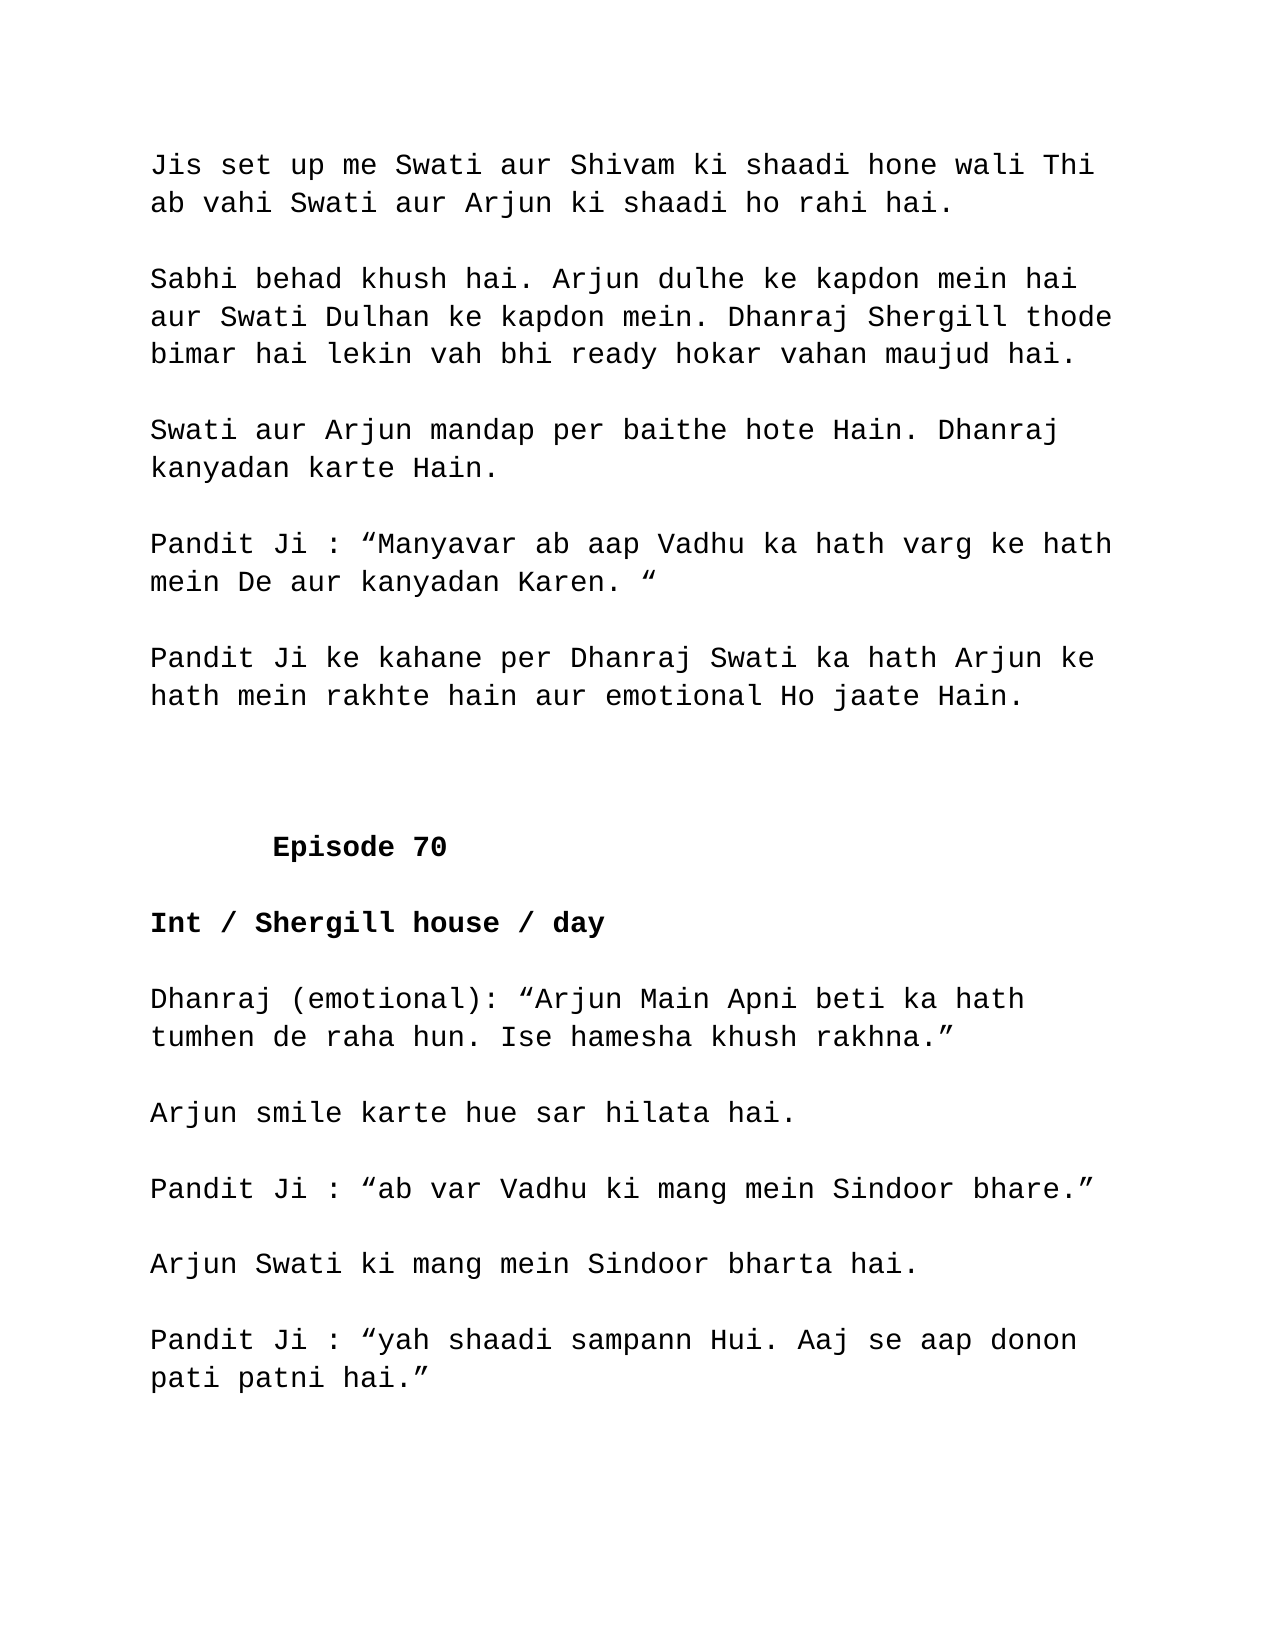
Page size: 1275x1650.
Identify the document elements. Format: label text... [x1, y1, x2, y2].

text Arjun Swati ki mang mein Sindoor bharta hai. [150, 1249, 1125, 1283]
text Swati aur Arjun mandap per baithe hote Hain. Dhanraj kanyadan karte Hain. [150, 415, 1125, 486]
text Pandit Ji : “Manyavar ab aap Vadhu ka hath varg ke hath mein De aur kanyadan Karen. “ [150, 529, 1125, 600]
text Pandit Ji : “ab var Vadhu ki mang mein Sindoor bhare.” [150, 1174, 1125, 1207]
text Sabhi behad khush hai. Arjun dulhe ke kapdon mein hai aur Swati Dulhan ke kapdon mein. Dhanraj Shergill thode bimar hai lekin vah bhi ready hokar vahan maujud hai. [150, 264, 1125, 373]
text Jis set up me Swati aur Shivam ki shaadi hone wali Thi ab vahi Swati aur Arjun ki shaadi ho rahi hai. [150, 150, 1125, 221]
text Int / Shergill house / day [150, 908, 1125, 941]
text Pandit Ji : “yah shaadi sampann Hui. Aaj se aap donon pati patni hai.” [150, 1325, 1125, 1396]
text Episode 70 [150, 832, 1125, 866]
text Pandit Ji ke kahane per Dhanraj Swati ka hath Arjun ke hath mein rakhte hain aur emotional Ho jaate Hain. [150, 643, 1125, 714]
text Arjun smile karte hue sar hilata hai. [150, 1098, 1125, 1131]
text Dhanraj (emotional): “Arjun Main Apni beti ka hath tumhen de raha hun. Ise hamesha khush rakhna.” [150, 984, 1125, 1055]
